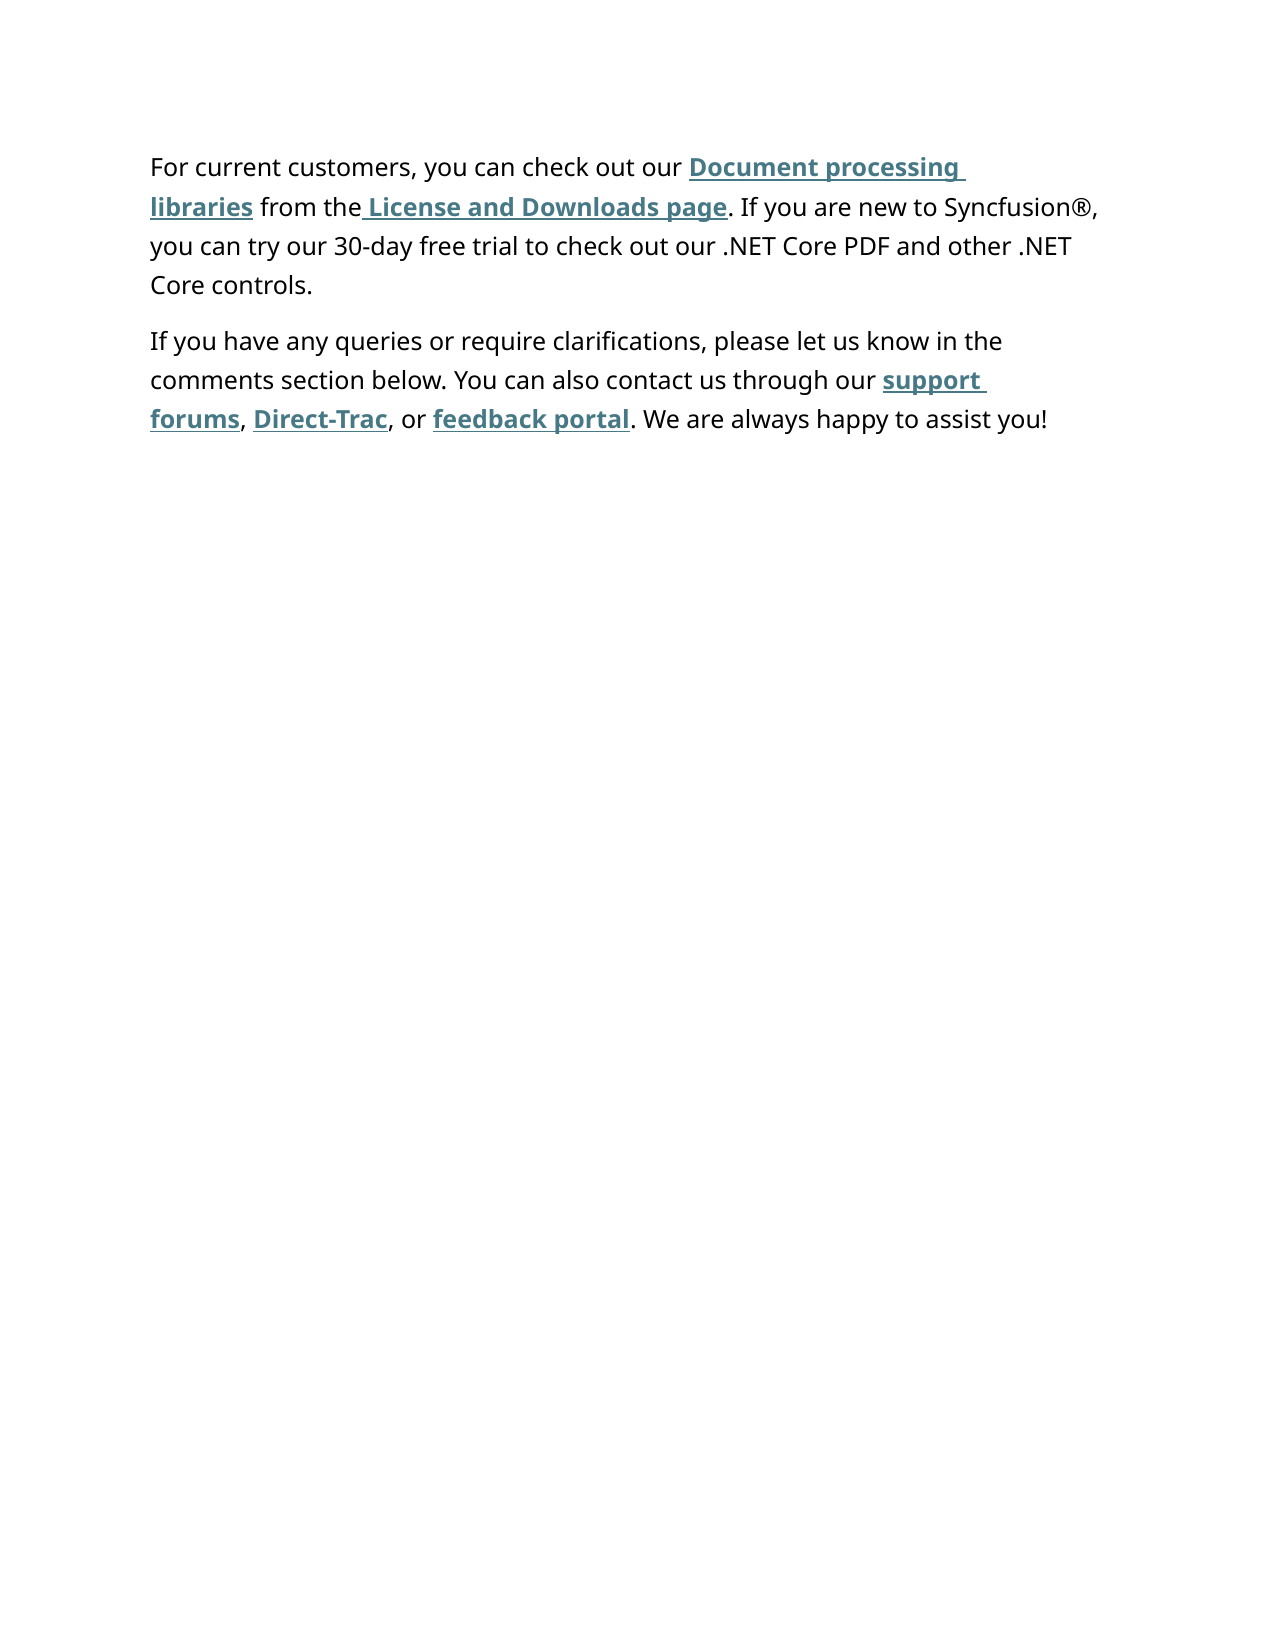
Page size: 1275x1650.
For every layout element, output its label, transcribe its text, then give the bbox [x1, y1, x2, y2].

text For current customers, you can check out our Document processing libraries from the License and Downloads page. If you are new to Syncfusion®, you can try our 30-day free trial to check out our .NET Core PDF and other .NET Core controls. [150, 150, 1125, 302]
text If you have any queries or require clarifications, please let us know in the comments section below. You can also contact us through our support forums, Direct-Trac, or feedback portal. We are always happy to assist you! [150, 323, 1125, 436]
